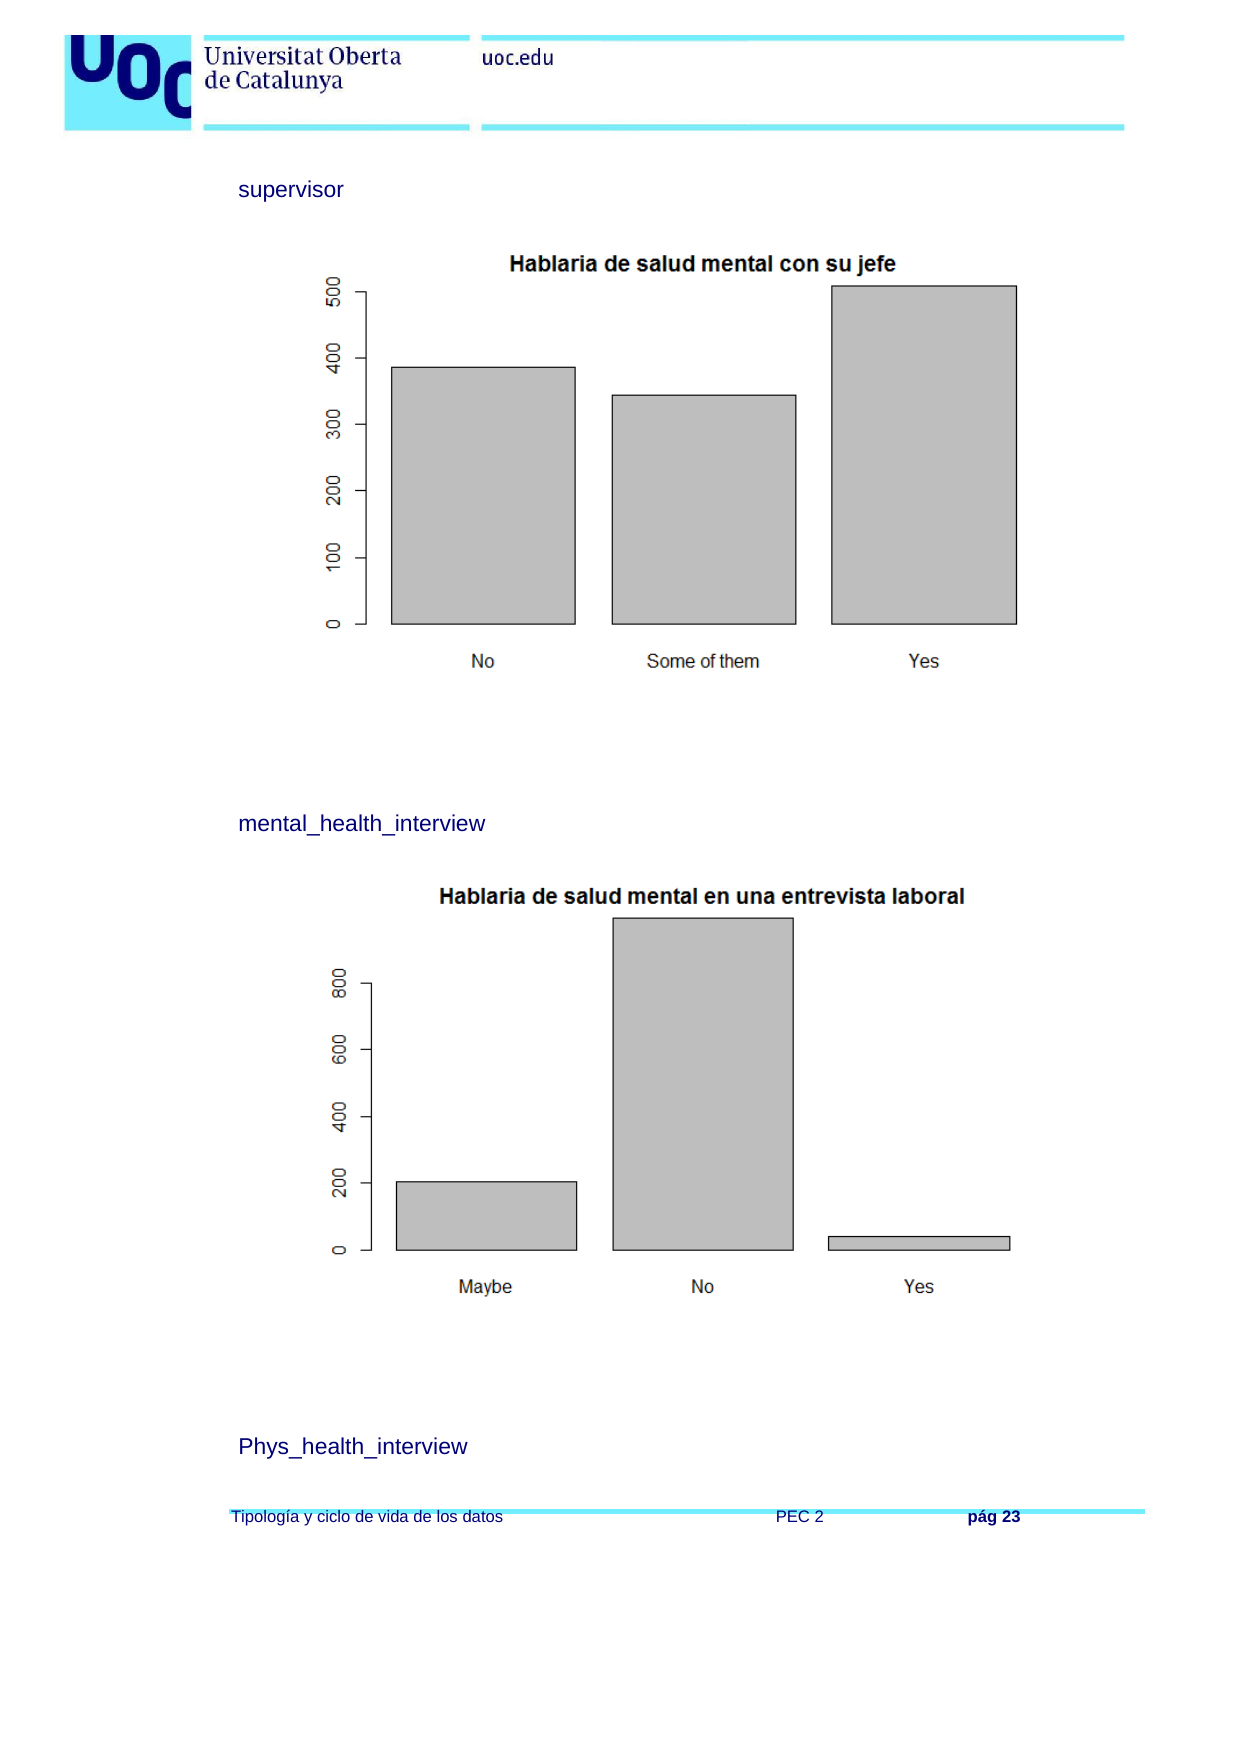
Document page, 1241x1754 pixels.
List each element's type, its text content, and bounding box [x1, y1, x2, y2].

picture [282, 872, 1080, 1365]
text supervisor [238, 176, 1124, 202]
picture [58, 35, 1125, 139]
text Phys_health_interview [238, 1433, 1124, 1460]
text mental_health_interview [238, 809, 1124, 836]
picture [275, 239, 1088, 741]
